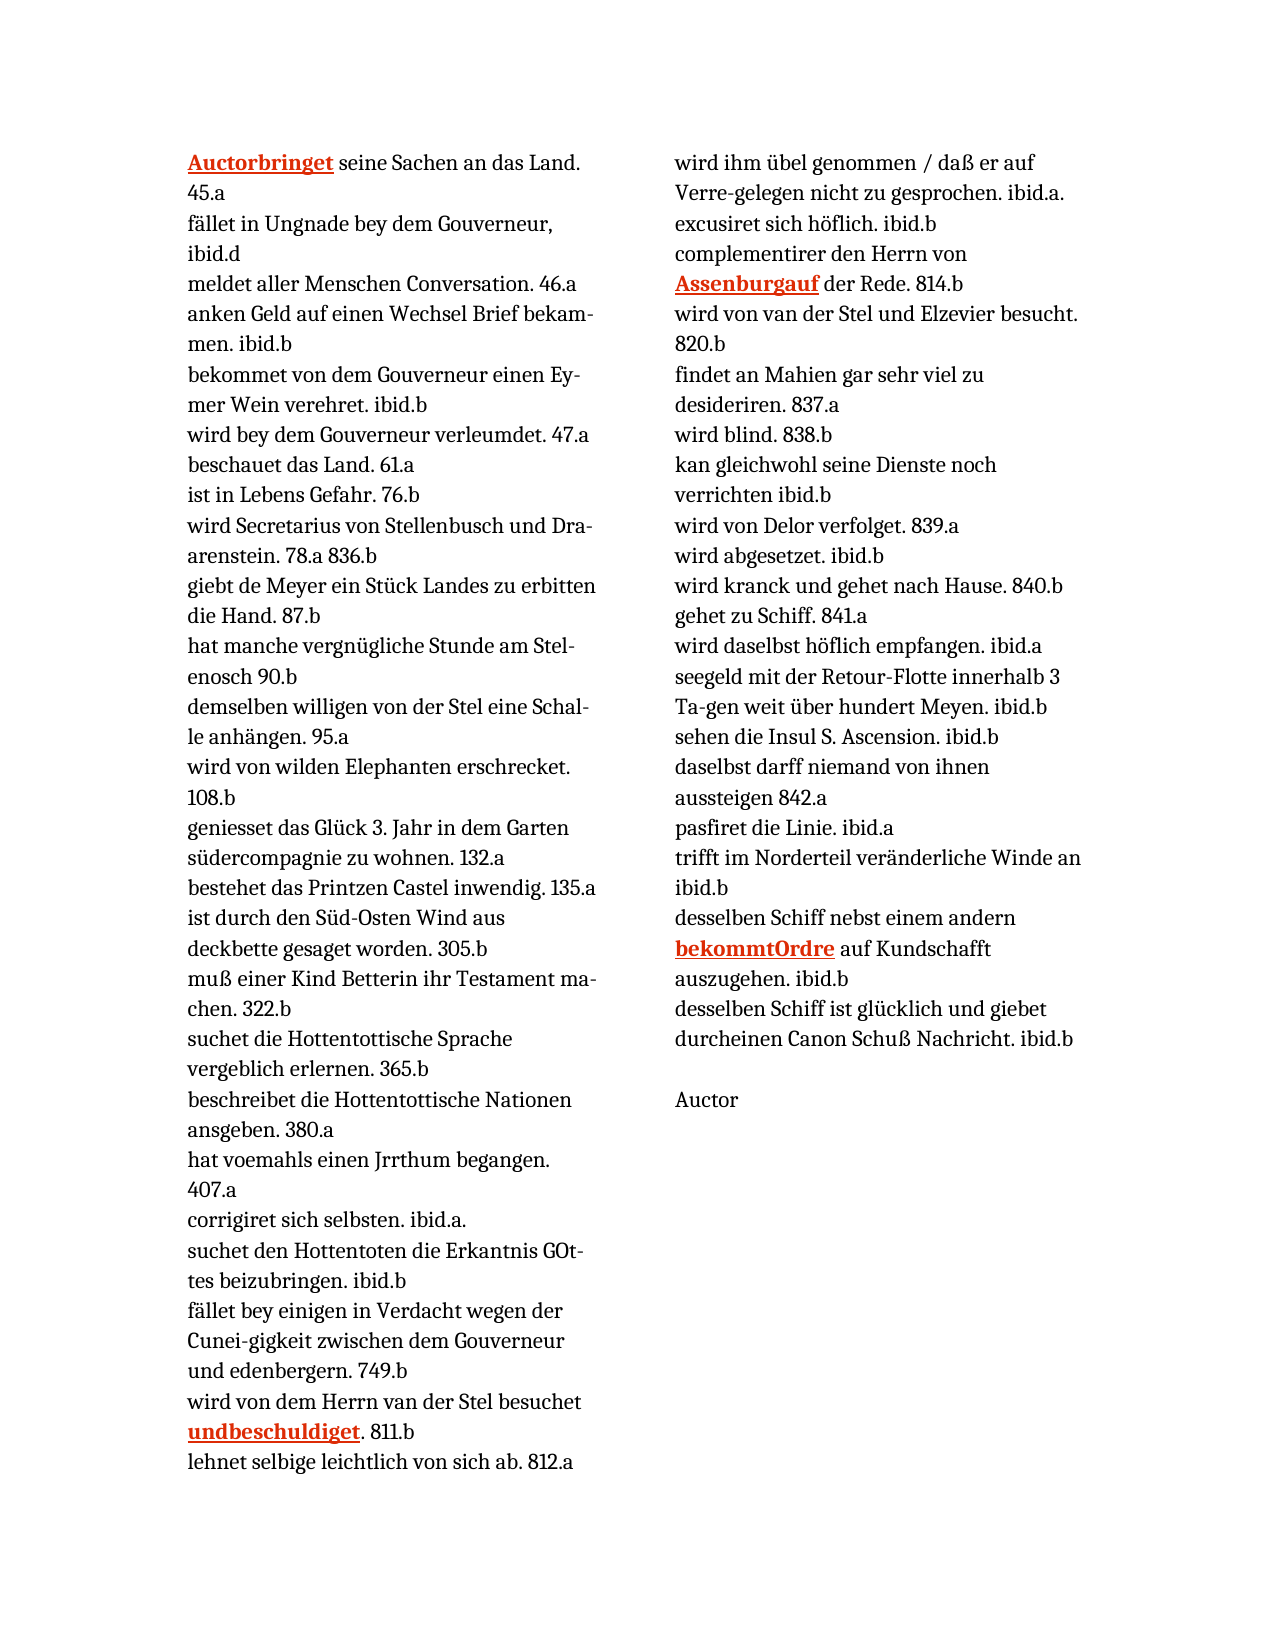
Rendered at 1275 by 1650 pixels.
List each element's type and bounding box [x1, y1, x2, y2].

text [187, 150, 600, 1475]
text [675, 150, 1087, 1113]
